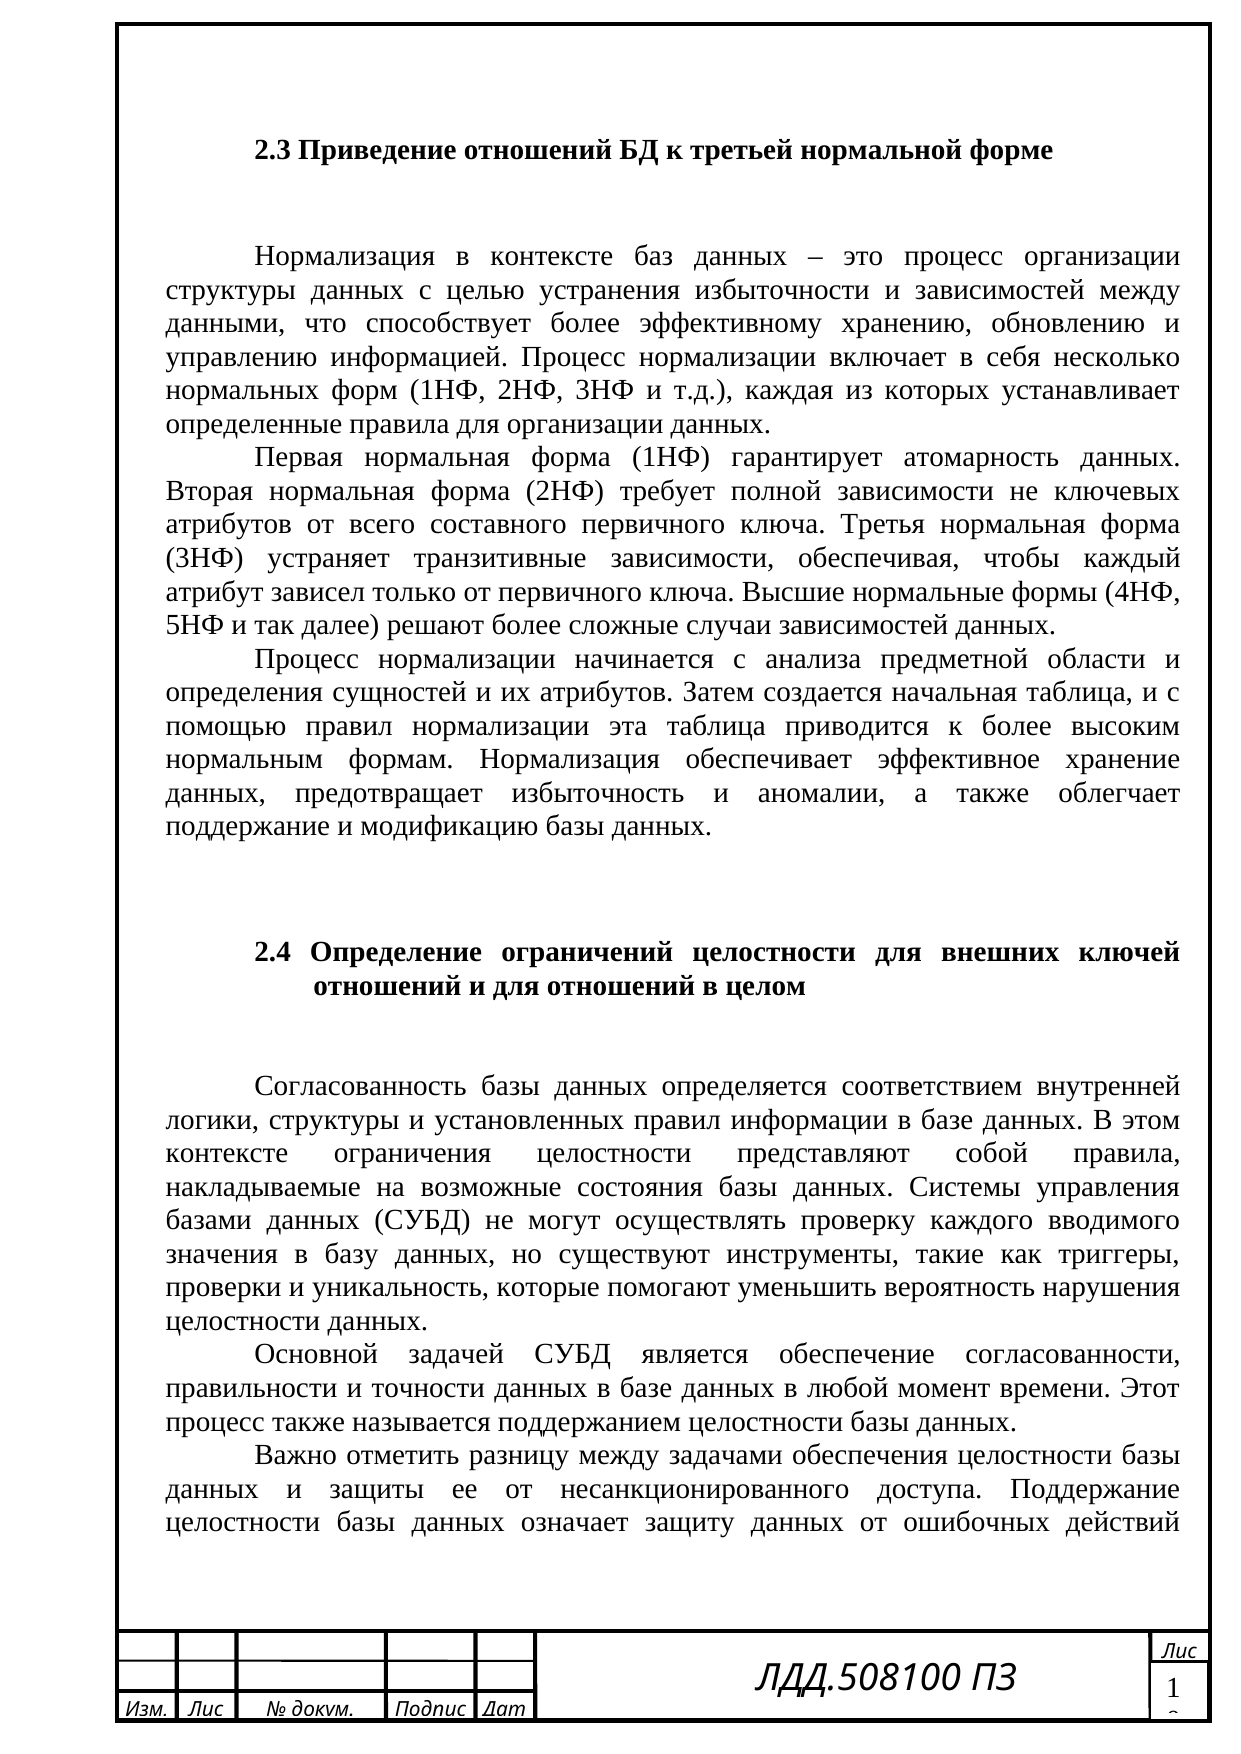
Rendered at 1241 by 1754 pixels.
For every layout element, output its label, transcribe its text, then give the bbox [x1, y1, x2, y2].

text Процесс нормализации начинается с анализа предметной области и определения сущностей и их атрибутов. Затем создается начальная таблица, и с помощью правил нормализации эта таблица приводится к более высоким нормальным формам. Нормализация обеспечивает эффективное хранение данных, предотвращает избыточность и аномалии, а также облегчает поддержание и модификацию базы данных. [165, 641, 1181, 842]
text Основной задачей СУБД является обеспечение согласованности, правильности и точности данных в базе данных в любой момент времени. Этот процесс также называется поддержанием целостности базы данных. [165, 1337, 1181, 1437]
text Нормализация в контексте баз данных – это процесс организации структуры данных с целью устранения избыточности и зависимостей между данными, что способствует более эффективному хранению, обновлению и управлению информацией. Процесс нормализации включает в себя несколько нормальных форм (1НФ, 2НФ, 3НФ и т.д.), каждая из которых устанавливает определенные правила для организации данных. [165, 238, 1181, 439]
text 2.3 Приведение отношений БД к третьей нормальной форме [165, 132, 1181, 166]
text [165, 1437, 1181, 1538]
text Первая нормальная форма (1НФ) гарантирует атомарность данных. Вторая нормальная форма (2НФ) требует полной зависимости не ключевых атрибутов от всего составного первичного ключа. Третья нормальная форма (3НФ) устраняет транзитивные зависимости, обеспечивая, чтобы каждый атрибут зависел только от первичного ключа. Высшие нормальные формы (4НФ, 5НФ и так далее) решают более сложные случаи зависимостей данных. [165, 439, 1181, 641]
text 2.4 Определение ограничений целостности для внешних ключей отношений и для отношений в целом [254, 934, 1181, 1001]
text Согласованность базы данных определяется соответствием внутренней логики, структуры и установленных правил информации в базе данных. В этом контексте ограничения целостности представляют собой правила, накладываемые на возможные состояния базы данных. Системы управления базами данных (СУБД) не могут осуществлять проверку каждого вводимого значения в базу данных, но существуют инструменты, такие как триггеры, проверки и уникальность, которые помогают уменьшить вероятность нарушения целостности данных. [165, 1068, 1181, 1337]
